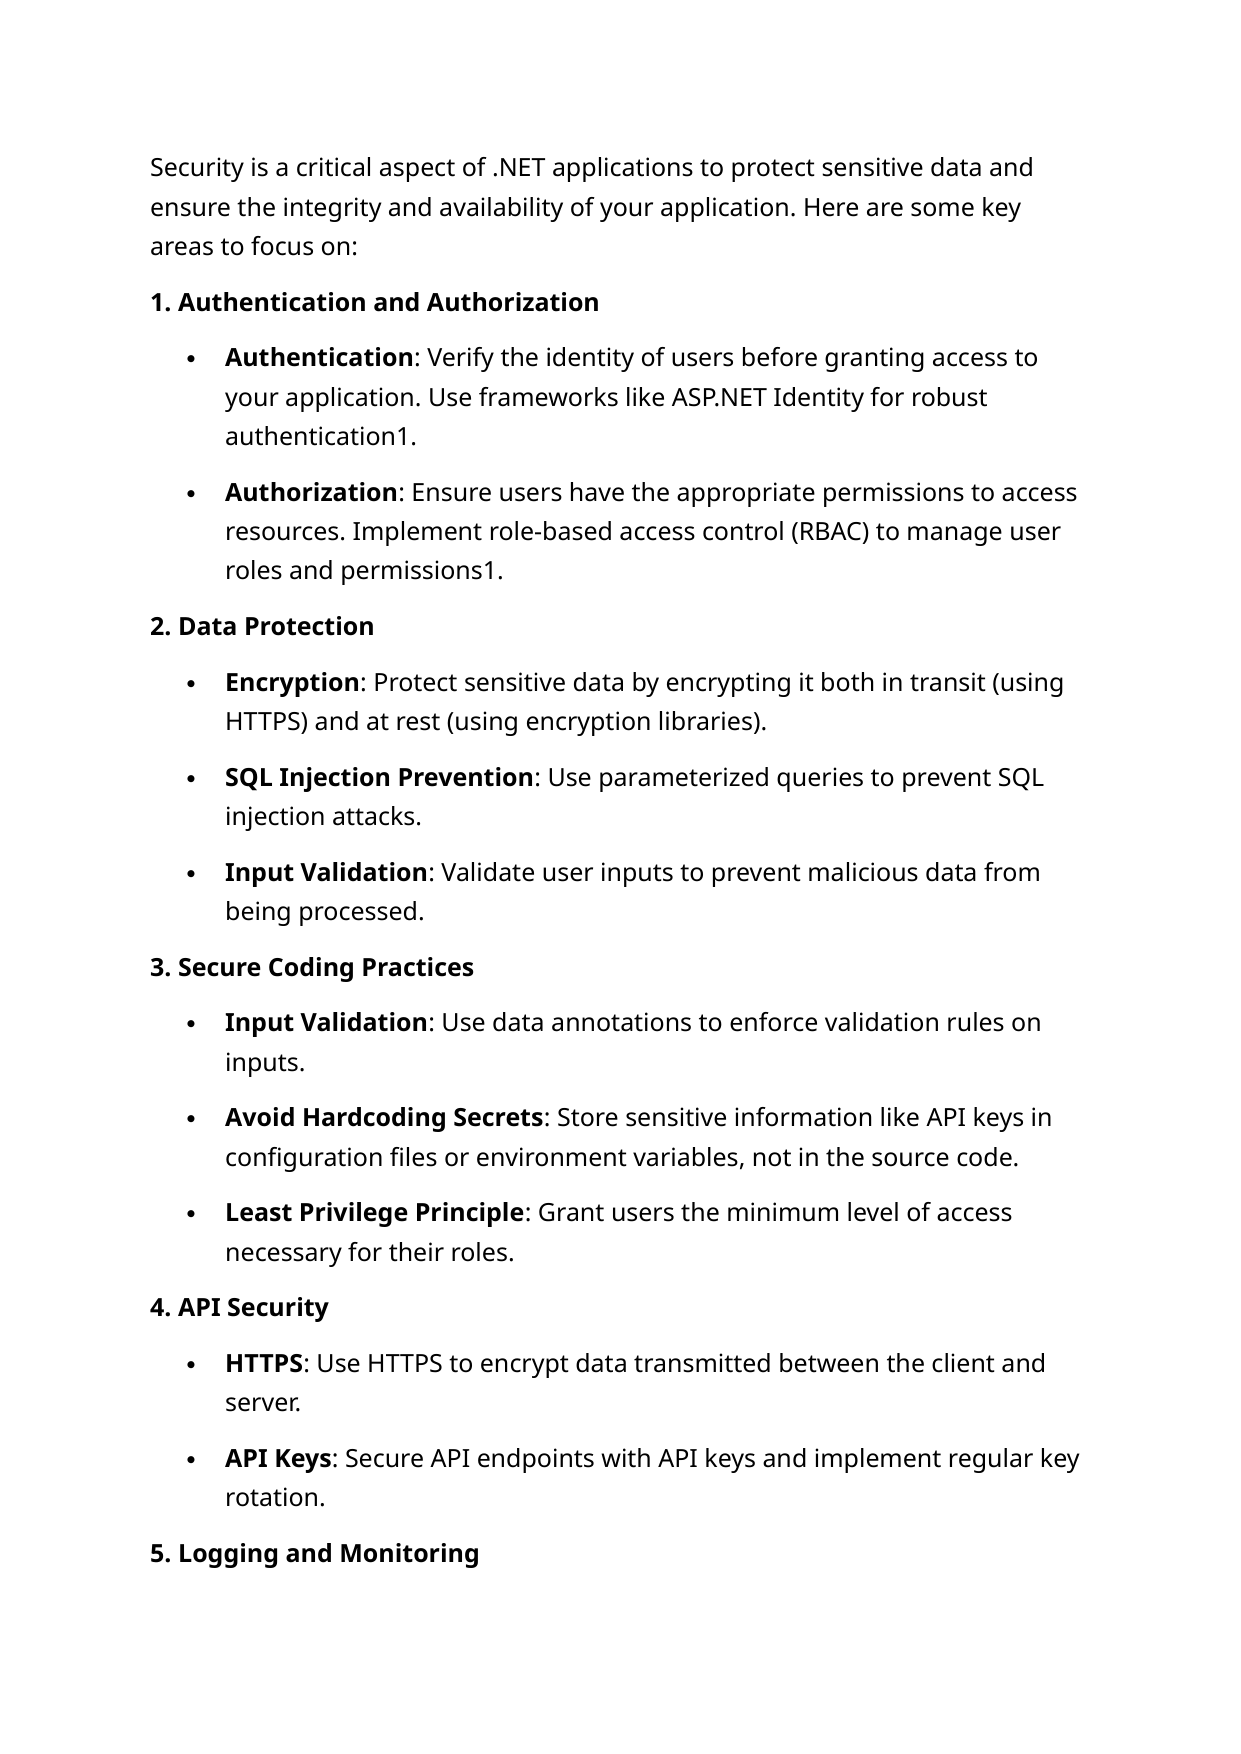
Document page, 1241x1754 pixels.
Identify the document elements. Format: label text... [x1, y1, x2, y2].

list API Keys: Secure API endpoints with API keys and implement regular key rotation. [187, 1441, 1090, 1514]
text 5. Logging and Monitoring [150, 1536, 1090, 1570]
text 4. API Security [150, 1290, 1090, 1324]
list Authorization: Ensure users have the appropriate permissions to access resources. Implement role-based access control (RBAC) to manage user roles and permissions1. [187, 474, 1090, 587]
list Input Validation: Validate user inputs to prevent malicious data from being processed. [187, 854, 1090, 927]
text 2. Data Protection [150, 608, 1090, 642]
text 1. Authentication and Authorization [150, 284, 1090, 318]
list Input Validation: Use data annotations to enforce validation rules on inputs. [187, 1005, 1090, 1078]
list Avoid Hardcoding Secrets: Store sensitive information like API keys in configuration files or environment variables, not in the source code. [187, 1100, 1090, 1173]
text 3. Secure Coding Practices [150, 949, 1090, 983]
list Encryption: Protect sensitive data by encrypting it both in transit (using HTTPS) and at rest (using encryption libraries). [187, 664, 1090, 737]
list Least Privilege Principle: Grant users the minimum level of access necessary for their roles. [187, 1195, 1090, 1268]
text Security is a critical aspect of .NET applications to protect sensitive data and ensure the integrity and availability of your application. Here are some key areas to focus on: [150, 150, 1090, 262]
list HTTPS: Use HTTPS to encrypt data transmitted between the client and server. [187, 1346, 1090, 1419]
list Authentication: Verify the identity of users before granting access to your application. Use frameworks like ASP.NET Identity for robust authentication1. [187, 340, 1090, 452]
list SQL Injection Prevention: Use parameterized queries to prevent SQL injection attacks. [187, 759, 1090, 832]
